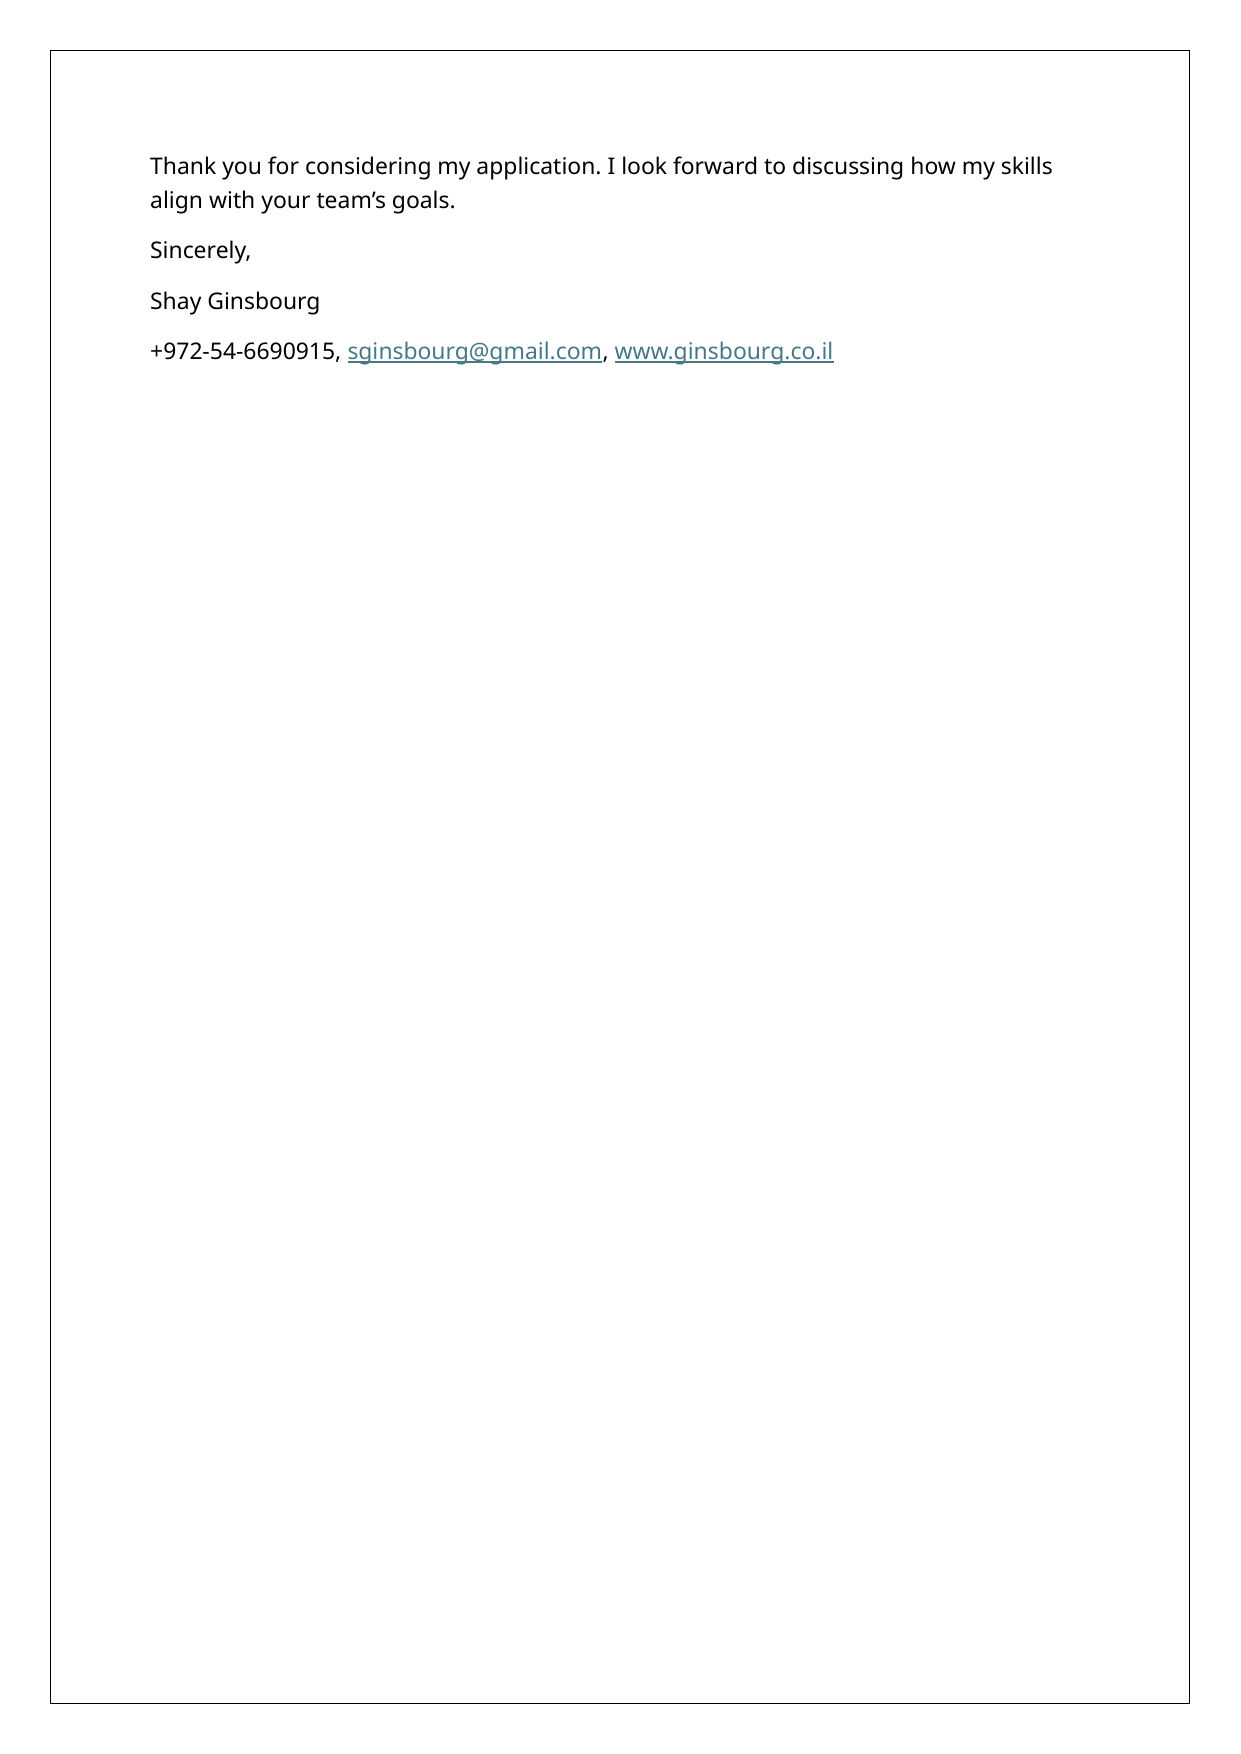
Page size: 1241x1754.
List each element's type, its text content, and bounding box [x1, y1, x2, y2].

text Thank you for considering my application. I look forward to discussing how my skills align with your team’s goals. [150, 150, 1090, 215]
text Shay Ginsbourg [150, 284, 1090, 316]
text +972-54-6690915, sginsbourg@gmail.com, www.ginsbourg.co.il [150, 335, 1090, 366]
text Sincerely, [150, 234, 1090, 265]
